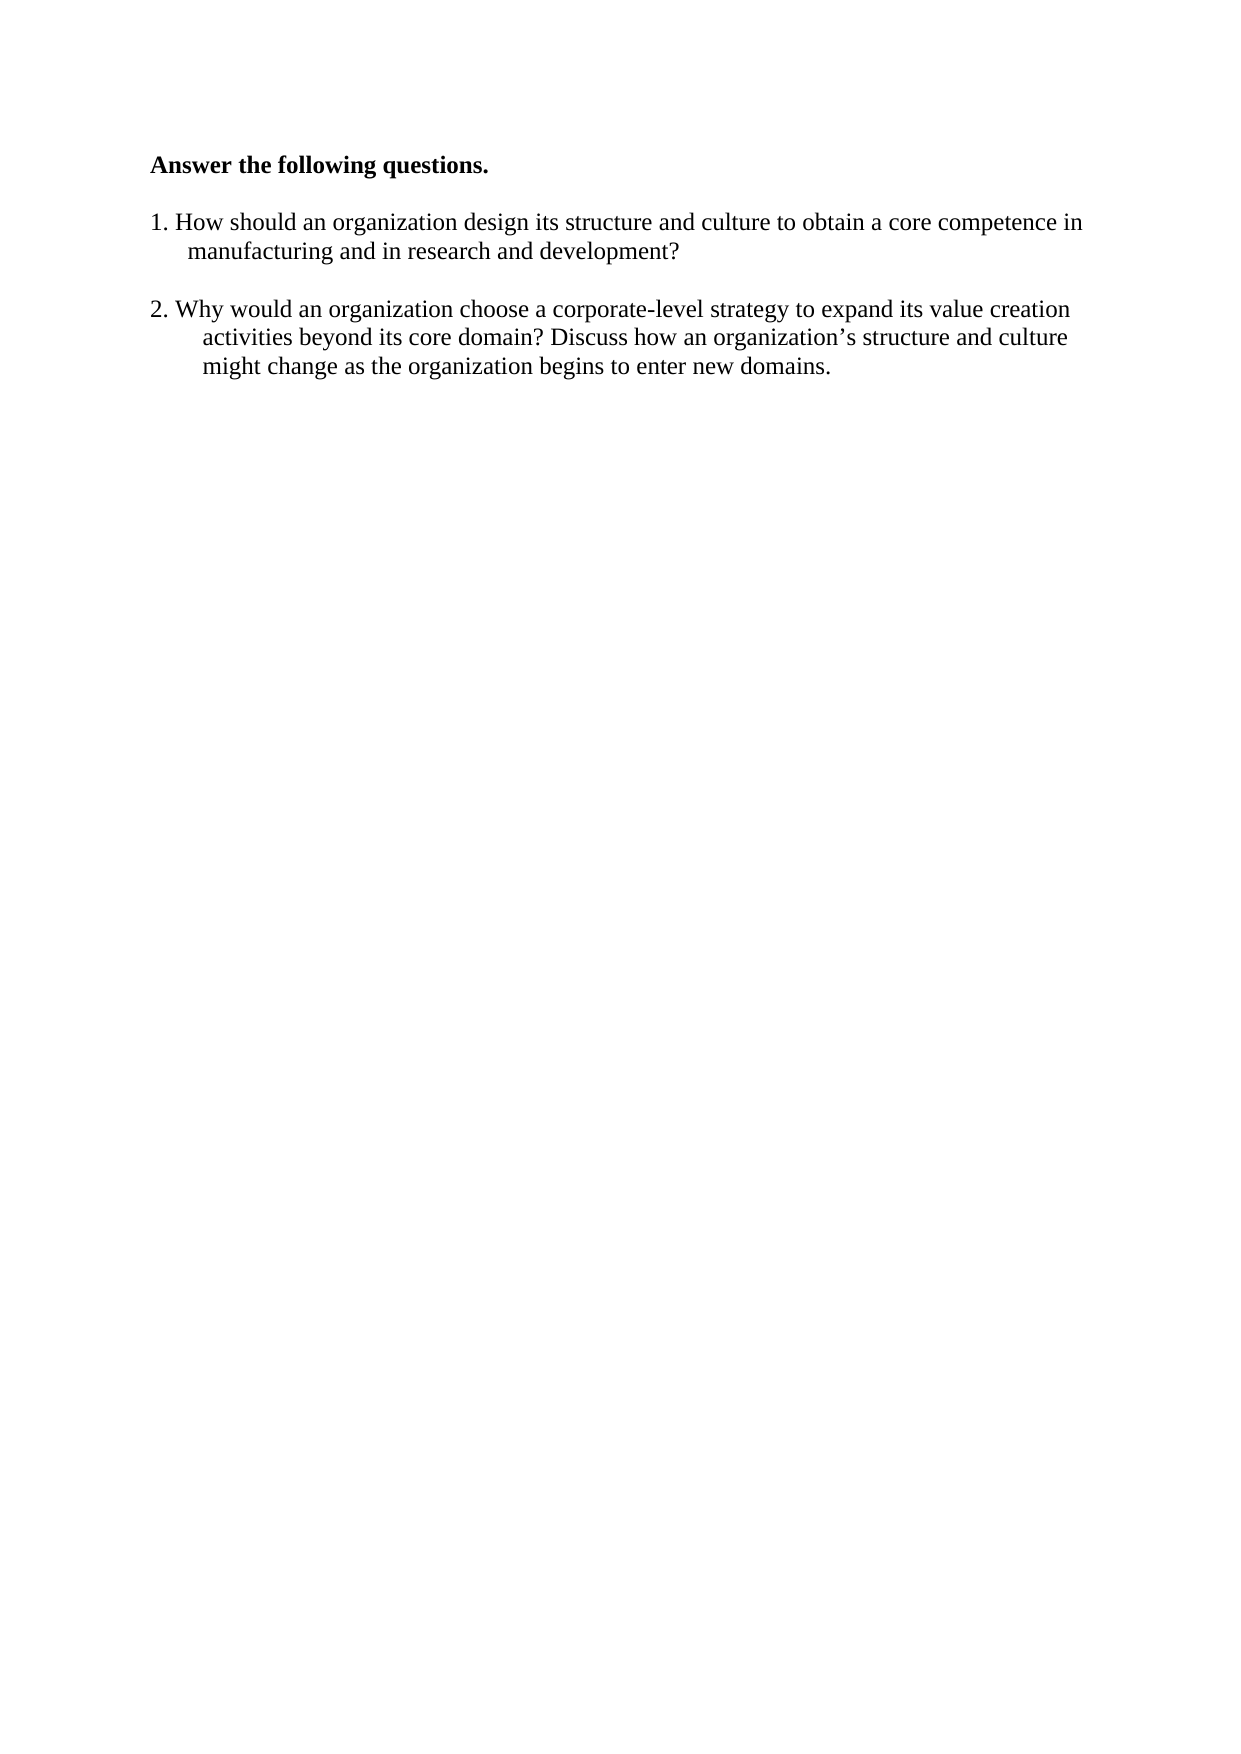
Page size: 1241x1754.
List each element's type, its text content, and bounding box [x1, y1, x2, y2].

text 2. Why would an organization choose a corporate-level strategy to expand its value creation activities beyond its core domain? Discuss how an organization’s structure and culture might change as the organization begins to enter new domains. [150, 294, 1090, 380]
text 1. How should an organization design its structure and culture to obtain a core competence in manufacturing and in research and development? [150, 207, 1090, 265]
text Answer the following questions. [150, 150, 1090, 179]
